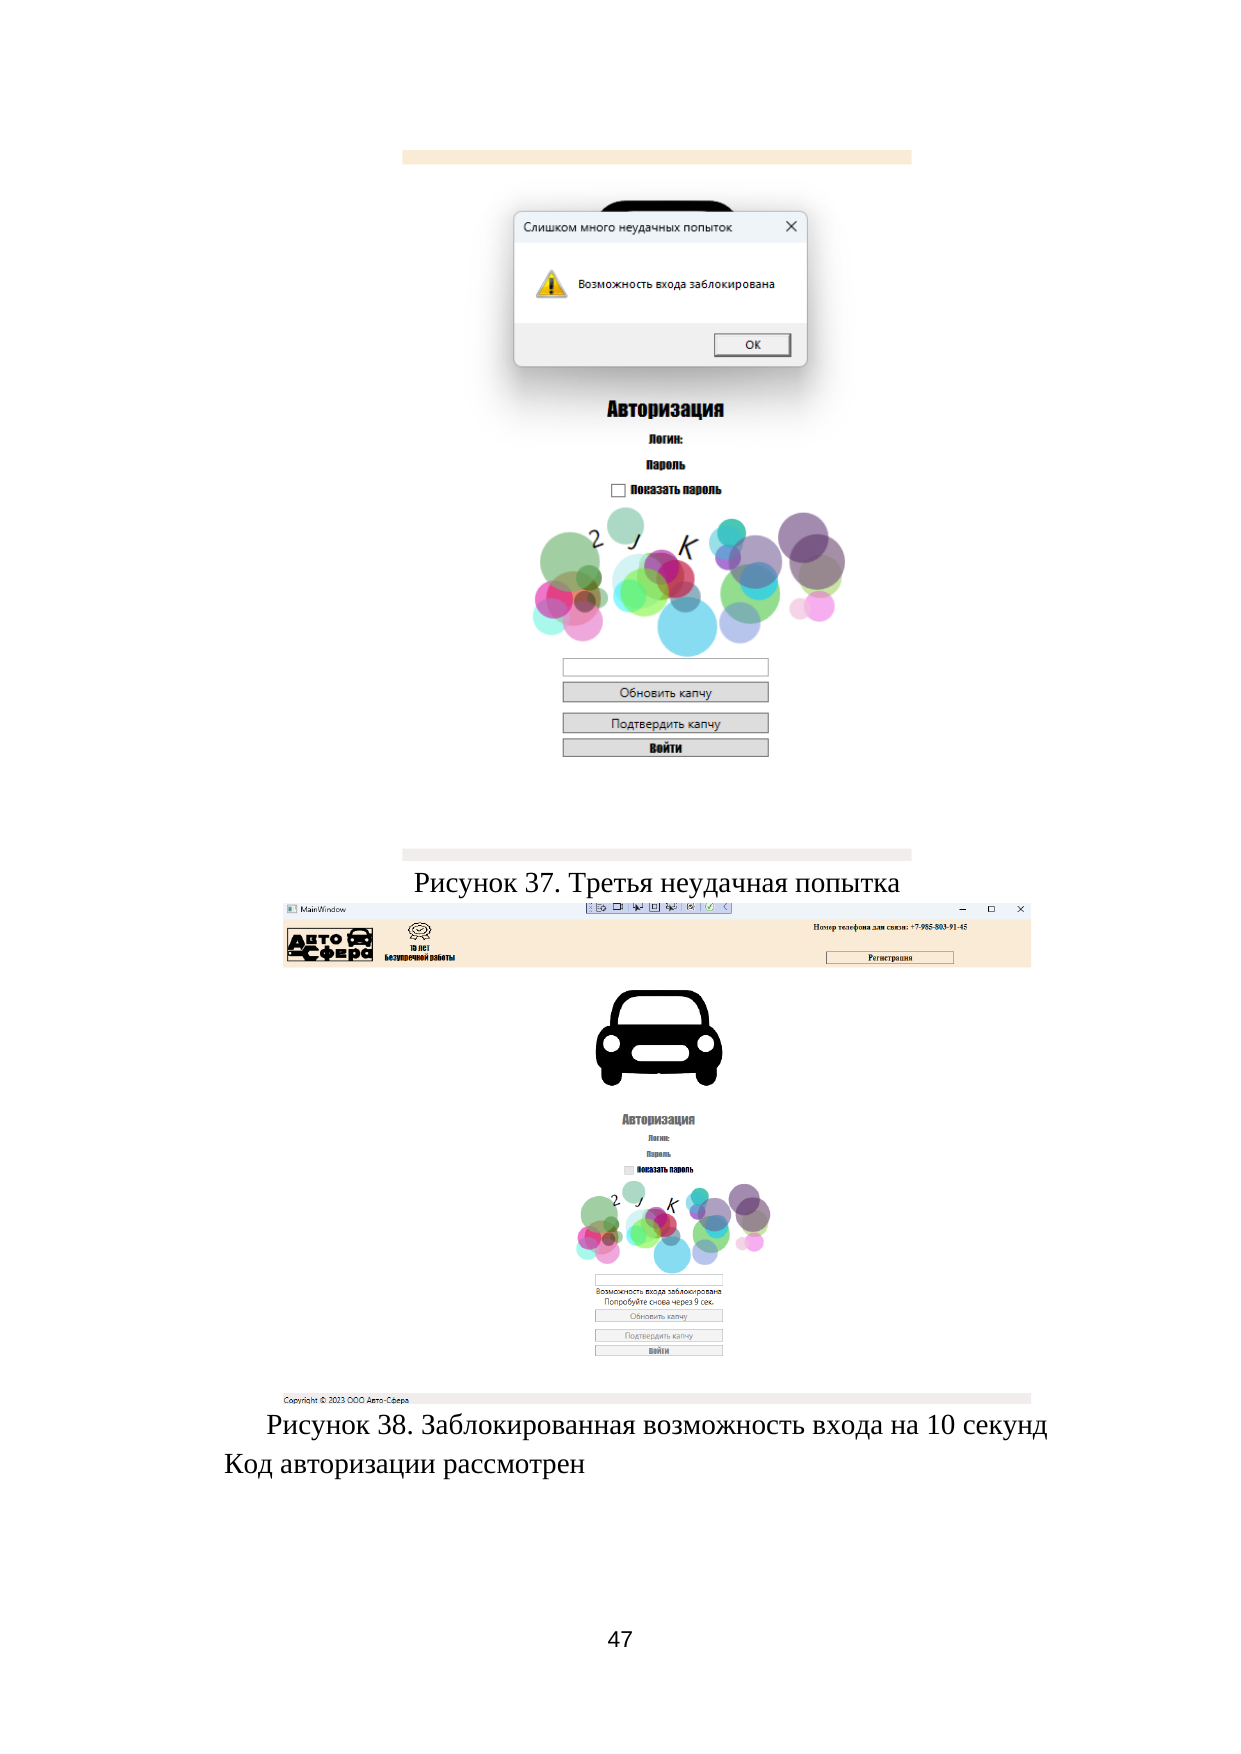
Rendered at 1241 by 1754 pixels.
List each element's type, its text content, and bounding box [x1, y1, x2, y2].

text Код авторизации рассмотрен [150, 1446, 1090, 1479]
text Рисунок 37. Третья неудачная попытка [150, 865, 1090, 898]
picture [402, 150, 912, 861]
text Рисунок 38. Заблокированная возможность входа на 10 секунд [150, 1407, 1090, 1441]
picture [283, 903, 1032, 1404]
